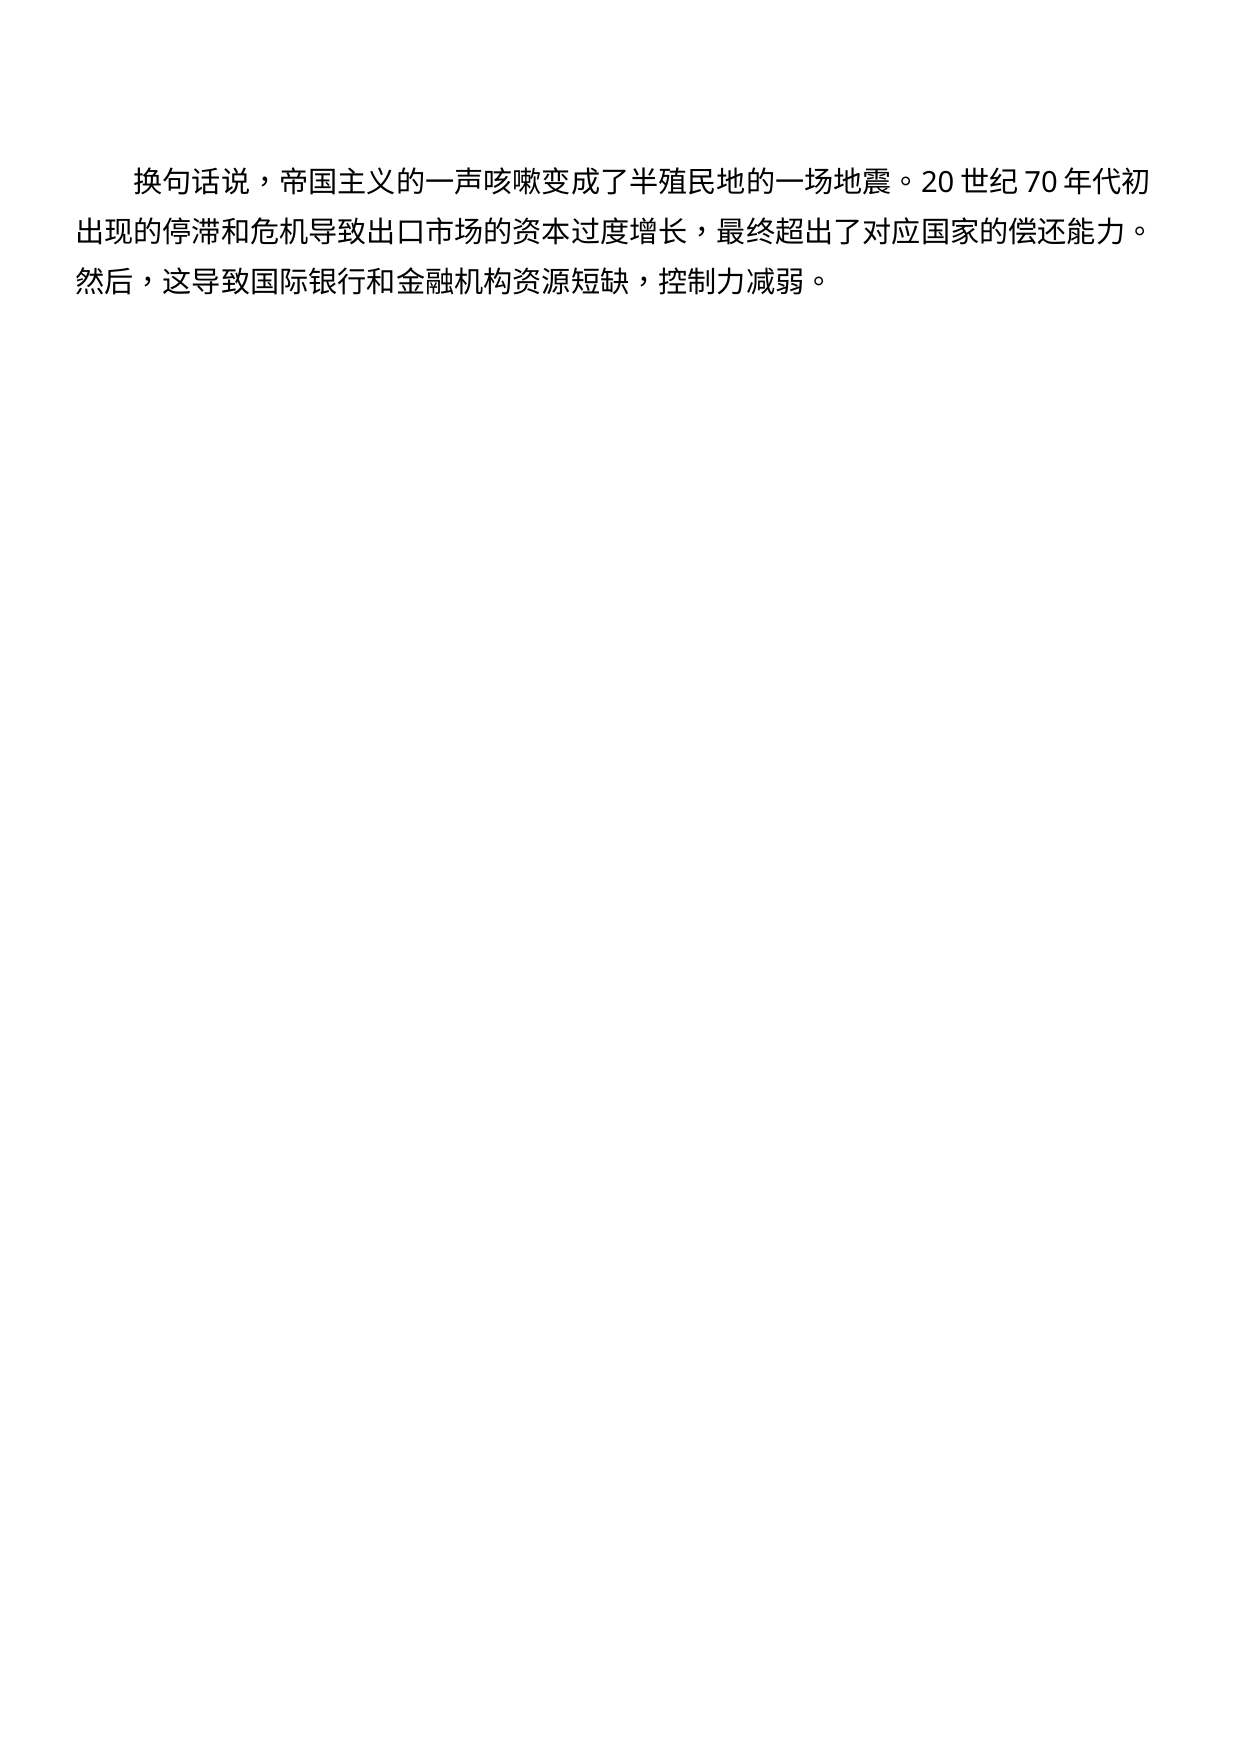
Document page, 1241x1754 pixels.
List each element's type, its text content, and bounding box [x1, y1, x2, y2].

text 换句话说，帝国主义的一声咳嗽变成了半殖民地的一场地震。20世纪70年代初出现的停滞和危机导致出口市场的资本过度增长，最终超出了对应国家的偿还能力。然后，这导致国际银行和金融机构资源短缺，控制力减弱。 [75, 152, 1165, 302]
